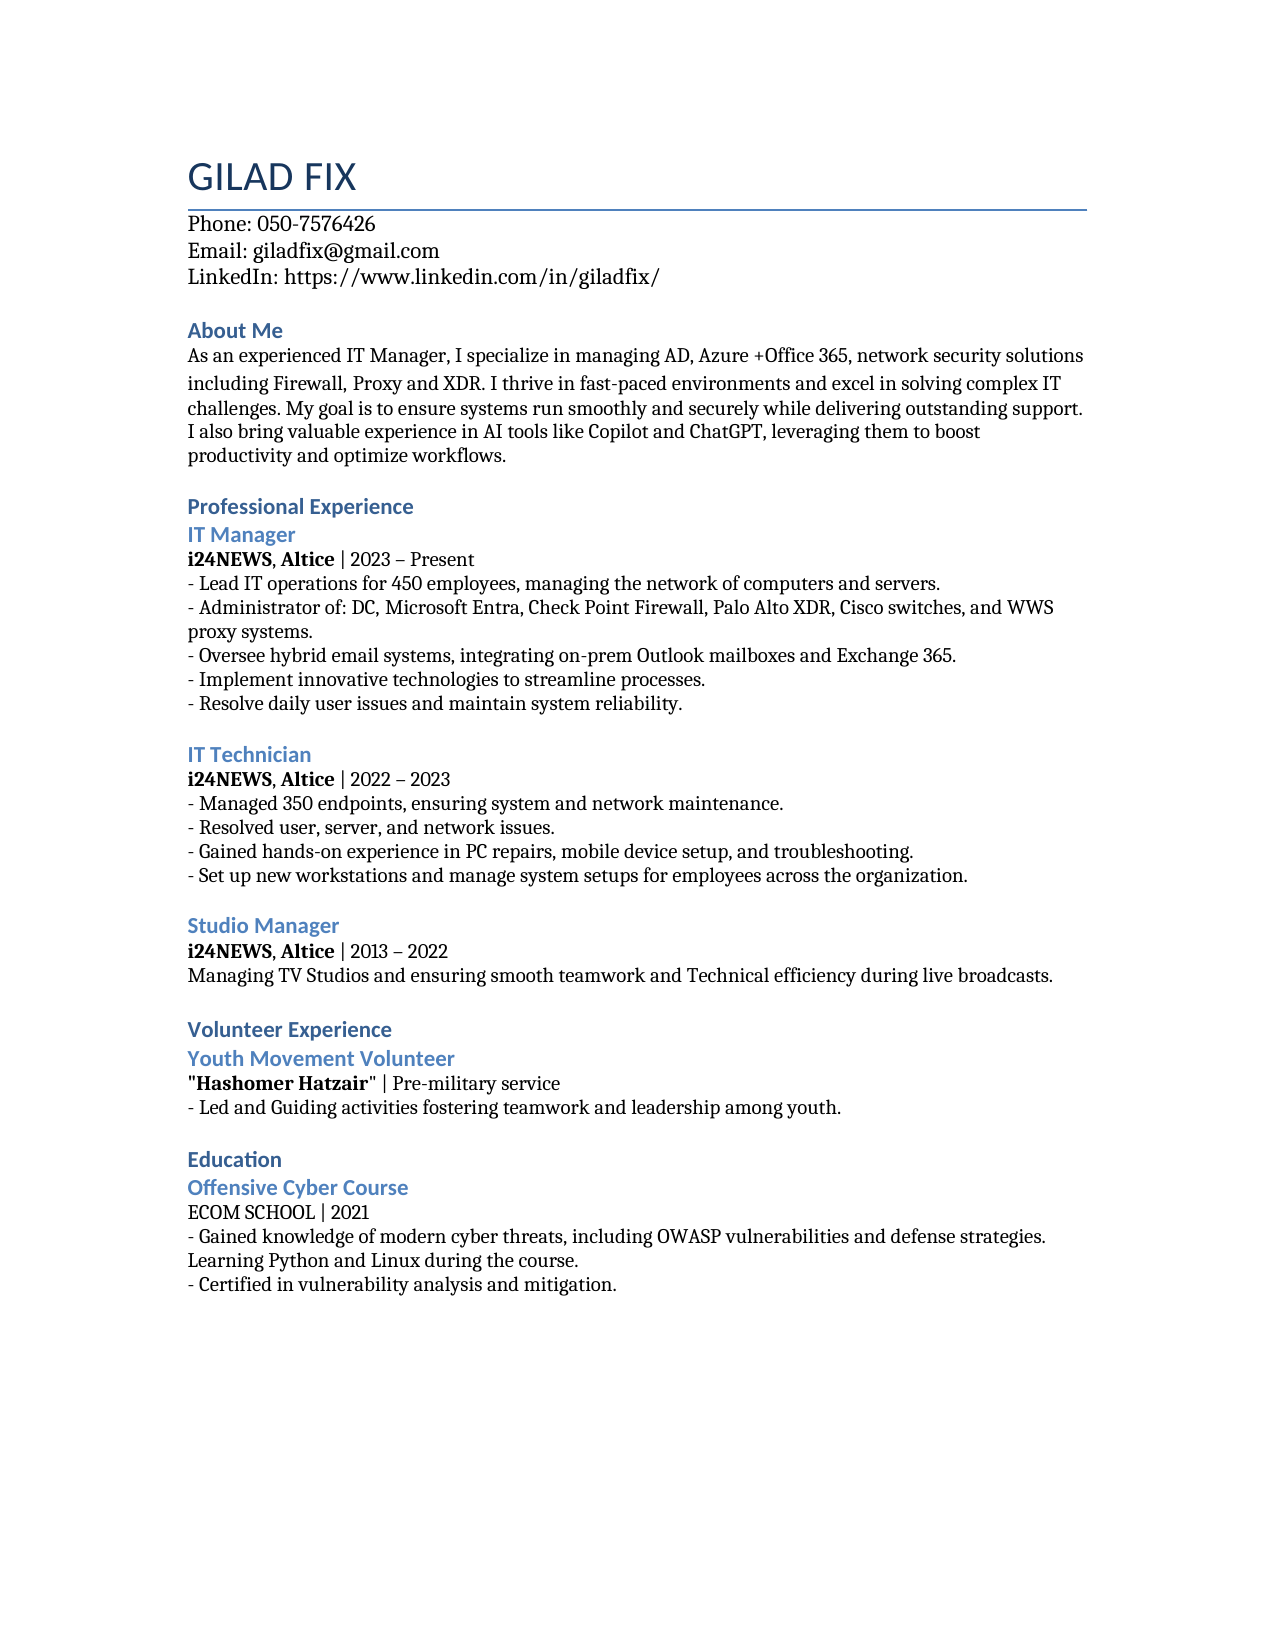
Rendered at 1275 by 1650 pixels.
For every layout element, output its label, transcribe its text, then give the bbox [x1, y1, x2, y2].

subtitle Offensive Cyber Course [187, 1173, 1087, 1201]
text ECOM SCHOOL | 2021 [187, 1201, 1087, 1225]
title GILAD FIX [187, 150, 1087, 211]
text Email: giladfix@gmail.com [187, 238, 1087, 264]
text Managing TV Studios and ensuring smooth teamwork and Technical efficiency during live broadcasts. [187, 964, 1087, 988]
text "Hashomer Hatzair" | Pre-military service [187, 1072, 1087, 1096]
text - Set up new workstations and manage system setups for employees across the organization. [187, 864, 1087, 888]
subtitle Professional Experience [187, 492, 1087, 520]
subtitle IT Manager [187, 520, 1087, 548]
text As an experienced IT Manager, I specialize in managing AD, Azure +Office 365, network security solutions including Firewall, Proxy and XDR. I thrive in fast-paced environments and excel in solving complex IT challenges. My goal is to ensure systems run smoothly and securely while delivering outstanding support. I also bring valuable experience in AI tools like Copilot and ChatGPT, leveraging them to boost productivity and optimize workflows. [187, 344, 1087, 468]
text - Lead IT operations for 450 employees, managing the network of computers and servers. - Administrator of: DC, Microsoft Entra, Check Point Firewall, Palo Alto XDR, Cisco switches, and WWS proxy systems. - Oversee hybrid email systems, integrating on-prem Outlook mailboxes and Exchange 365. - Implement innovative technologies to streamline processes. - Resolve daily user issues and maintain system reliability. [187, 572, 1087, 716]
text - Led and Guiding activities fostering teamwork and leadership among youth. [187, 1096, 1087, 1119]
subtitle IT Technician [187, 740, 1087, 768]
text - Gained knowledge of modern cyber threats, including OWASP vulnerabilities and defense strategies. Learning Python and Linux during the course. - Certified in vulnerability analysis and mitigation. [187, 1225, 1087, 1297]
text i24NEWS, Altice | 2013 – 2022 [187, 940, 1087, 964]
subtitle About Me [187, 316, 1087, 344]
text i24NEWS, Altice | 2023 – Present [187, 548, 1087, 572]
subtitle Studio Manager [187, 912, 1087, 940]
subtitle Volunteer Experience [187, 1016, 1087, 1044]
text LinkedIn: https://www.linkedin.com/in/giladfix/ [187, 264, 1087, 290]
subtitle Education [187, 1145, 1087, 1173]
text i24NEWS, Altice | 2022 – 2023 [187, 768, 1087, 792]
text Phone: 050-7576426 [187, 211, 1087, 238]
text - Managed 350 endpoints, ensuring system and network maintenance. - Resolved user, server, and network issues. - Gained hands-on experience in PC repairs, mobile device setup, and troubleshooting. [187, 792, 1087, 864]
subtitle Youth Movement Volunteer [187, 1044, 1087, 1072]
